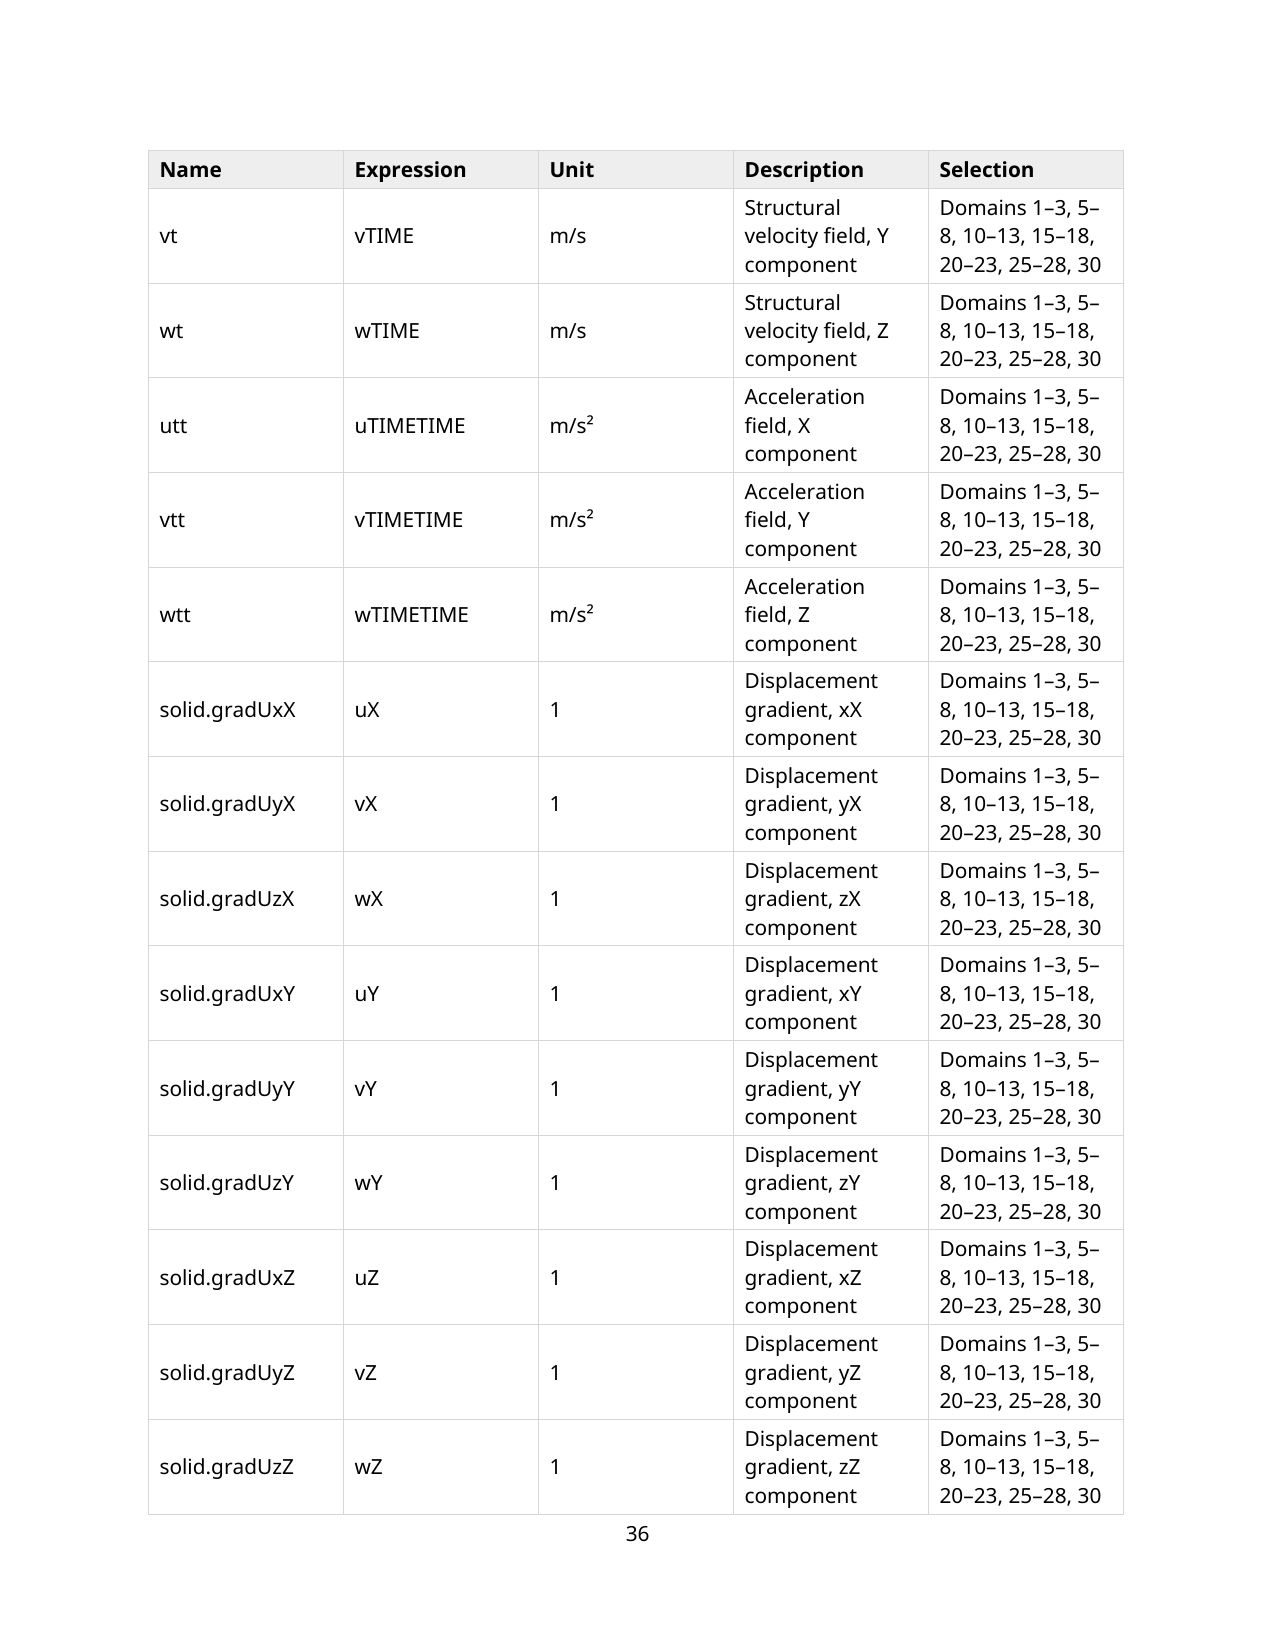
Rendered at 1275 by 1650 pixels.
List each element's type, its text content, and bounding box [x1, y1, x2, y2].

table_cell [929, 284, 1123, 377]
table_cell vZ [344, 1325, 538, 1419]
table_cell uTIMETIME [344, 378, 538, 472]
table_cell Domains 1–3, 5–8, 10–13, 15–18, 20–23, 25–28, 30 [929, 378, 1123, 472]
table_cell vTIME [344, 189, 538, 282]
table_cell vt [149, 189, 343, 282]
table_cell vtt [149, 473, 343, 567]
table_cell solid.gradUyY [149, 1041, 343, 1135]
table_cell wX [344, 852, 538, 945]
table_cell wTIMETIME [344, 568, 538, 661]
table_cell Domains 1–3, 5–8, 10–13, 15–18, 20–23, 25–28, 30 [929, 662, 1123, 756]
table_cell 1 [539, 662, 733, 756]
table_cell solid.gradUxZ [149, 1230, 343, 1324]
table_cell solid.gradUxY [149, 946, 343, 1040]
table_cell m/s² [539, 473, 733, 567]
table_cell wZ [344, 1420, 538, 1513]
table_cell Domains 1–3, 5–8, 10–13, 15–18, 20–23, 25–28, 30 [929, 1136, 1123, 1229]
table_cell uZ [344, 1230, 538, 1324]
table_cell m/s² [539, 568, 733, 661]
table_cell vY [344, 1041, 538, 1135]
table_cell vTIMETIME [344, 473, 538, 567]
table_cell 1 [539, 1230, 733, 1324]
table_cell Displacement gradient, yY component [734, 1041, 928, 1135]
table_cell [929, 1325, 1123, 1419]
table_cell wt [149, 284, 343, 377]
table_cell 1 [539, 946, 733, 1040]
table_cell solid.gradUzZ [149, 1420, 343, 1513]
table_cell 1 [539, 1325, 733, 1419]
table_cell Acceleration field, X component [734, 378, 928, 472]
table_cell 1 [539, 1136, 733, 1229]
table_header Unit [539, 151, 733, 188]
table_cell Displacement gradient, xY component [734, 946, 928, 1040]
table_cell Displacement gradient, xZ component [734, 1230, 928, 1324]
table_cell 1 [539, 852, 733, 945]
table_cell utt [149, 378, 343, 472]
table_cell solid.gradUzX [149, 852, 343, 945]
table_cell Acceleration field, Y component [734, 473, 928, 567]
table_cell 1 [539, 757, 733, 851]
table_cell solid.gradUzY [149, 1136, 343, 1229]
table_cell Displacement gradient, yZ component [734, 1325, 928, 1419]
table_cell Domains 1–3, 5–8, 10–13, 15–18, 20–23, 25–28, 30 [929, 473, 1123, 567]
table_cell uY [344, 946, 538, 1040]
table_cell Displacement gradient, zX component [734, 852, 928, 945]
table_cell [929, 189, 1123, 282]
table_cell Displacement gradient, yX component [734, 757, 928, 851]
table_cell m/s² [539, 378, 733, 472]
table_cell Structural velocity field, Z component [734, 284, 928, 377]
table_cell solid.gradUyX [149, 757, 343, 851]
table_header Name [149, 151, 343, 188]
table_cell Acceleration field, Z component [734, 568, 928, 661]
table_header Selection [929, 151, 1123, 188]
table_cell solid.gradUyZ [149, 1325, 343, 1419]
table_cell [929, 1420, 1123, 1513]
table_cell Domains 1–3, 5–8, 10–13, 15–18, 20–23, 25–28, 30 [929, 757, 1123, 851]
table_cell Displacement gradient, xX component [734, 662, 928, 756]
table_cell Domains 1–3, 5–8, 10–13, 15–18, 20–23, 25–28, 30 [929, 946, 1123, 1040]
table_cell Displacement gradient, zY component [734, 1136, 928, 1229]
table_cell wTIME [344, 284, 538, 377]
table_cell Domains 1–3, 5–8, 10–13, 15–18, 20–23, 25–28, 30 [929, 1230, 1123, 1324]
table_cell m/s [539, 189, 733, 282]
table_cell uX [344, 662, 538, 756]
table_cell Domains 1–3, 5–8, 10–13, 15–18, 20–23, 25–28, 30 [929, 1041, 1123, 1135]
table_cell wY [344, 1136, 538, 1229]
table_cell m/s [539, 284, 733, 377]
table_header Description [734, 151, 928, 188]
table_cell wtt [149, 568, 343, 661]
table_cell 1 [539, 1041, 733, 1135]
table_cell 1 [539, 1420, 733, 1513]
table_cell Domains 1–3, 5–8, 10–13, 15–18, 20–23, 25–28, 30 [929, 568, 1123, 661]
table_cell Displacement gradient, zZ component [734, 1420, 928, 1513]
table_cell solid.gradUxX [149, 662, 343, 756]
table_cell vX [344, 757, 538, 851]
table_cell Structural velocity field, Y component [734, 189, 928, 282]
table_cell Domains 1–3, 5–8, 10–13, 15–18, 20–23, 25–28, 30 [929, 852, 1123, 945]
table_header Expression [344, 151, 538, 188]
